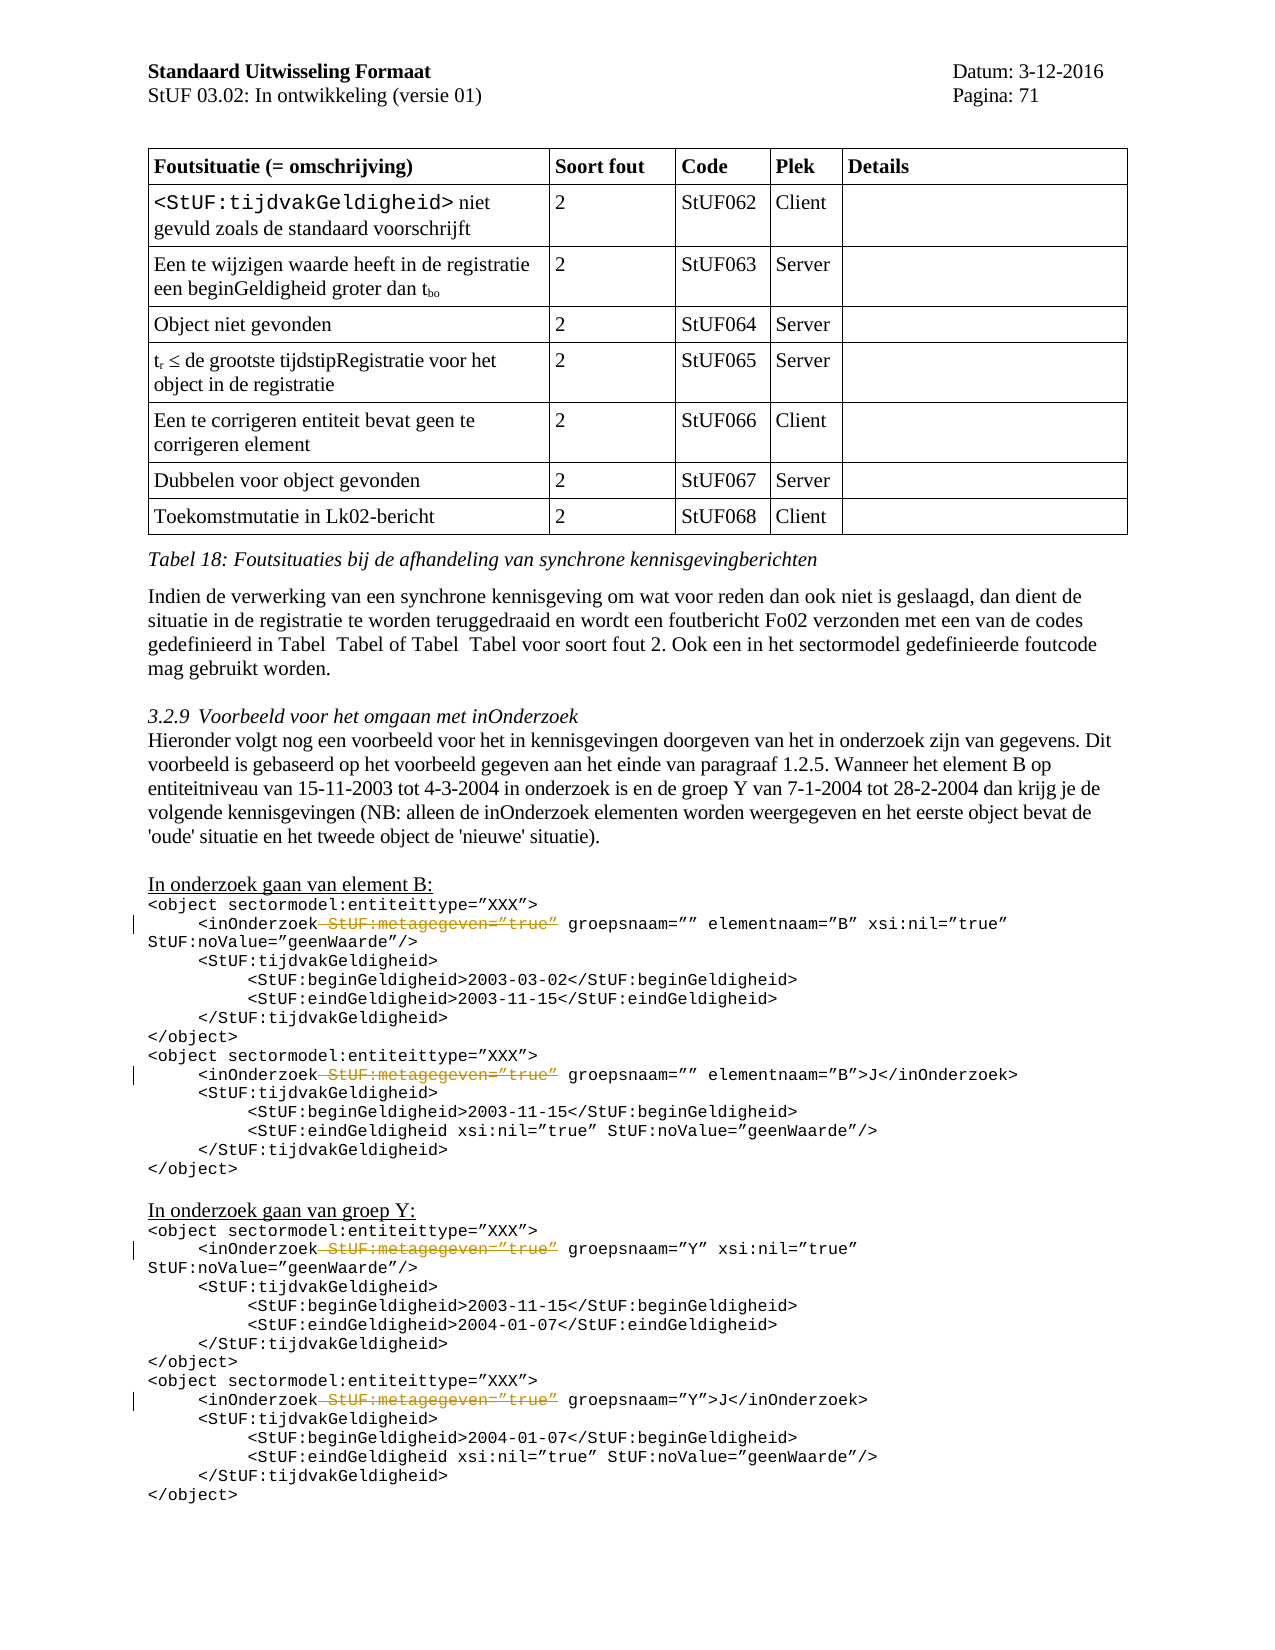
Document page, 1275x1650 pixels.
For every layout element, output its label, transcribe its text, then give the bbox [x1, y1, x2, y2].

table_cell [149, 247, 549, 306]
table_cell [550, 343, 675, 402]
text <StUF:eindGeldigheid>2004-01-07</StUF:eindGeldigheid> [148, 1316, 1127, 1335]
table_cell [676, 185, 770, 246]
text <inOnderzoek groepsnaam=”” elementnaam=”B” xsi:nil=”true” StUF:noValue=”geenWaarde”/> [148, 915, 1127, 953]
text <object sectormodel:entiteittype=”XXX”> [148, 1222, 1127, 1241]
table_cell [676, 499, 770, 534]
text </StUF:tijdvakGeldigheid> [148, 1335, 1127, 1354]
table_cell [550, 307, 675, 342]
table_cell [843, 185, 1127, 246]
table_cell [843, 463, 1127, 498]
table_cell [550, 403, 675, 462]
text <inOnderzoek groepsnaam=”Y”>J</inOnderzoek> [148, 1392, 1127, 1411]
text <object sectormodel:entiteittype=”XXX”> [148, 896, 1127, 915]
text <StUF:tijdvakGeldigheid> [148, 953, 1127, 972]
text <inOnderzoek groepsnaam=”Y” xsi:nil=”true” StUF:noValue=”geenWaarde”/> [148, 1241, 1127, 1279]
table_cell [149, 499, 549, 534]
text <StUF:tijdvakGeldigheid> [148, 1085, 1127, 1104]
text </object> [148, 1486, 1127, 1505]
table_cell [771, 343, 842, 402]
text </StUF:tijdvakGeldigheid> [148, 1009, 1127, 1028]
text <StUF:beginGeldigheid>2003-11-15</StUF:beginGeldigheid> [148, 1297, 1127, 1316]
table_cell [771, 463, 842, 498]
text <inOnderzoek groepsnaam=”” elementnaam=”B”>J</inOnderzoek> [148, 1066, 1127, 1085]
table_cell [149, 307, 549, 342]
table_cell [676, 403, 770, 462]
text Hieronder volgt nog een voorbeeld voor het in kennisgevingen doorgeven van het in onderzoek zijn van gegevens. Dit voorbeeld is gebaseerd op het voorbeeld gegeven aan het einde van paragraaf 3.3.5. Wanneer het element B op entiteitniveau van 15-11-2003 tot 4-3-2004 in onderzoek is en de groep Y van 7-1-2004 tot 28-2-2004 dan krijg je de volgende kennisgevingen (NB: alleen de inOnderzoek elementen worden weergegeven en het eerste object bevat de 'oude' situatie en het tweede object de 'nieuwe' situatie). [148, 728, 1127, 848]
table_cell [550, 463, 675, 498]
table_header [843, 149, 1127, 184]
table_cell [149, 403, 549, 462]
text <object sectormodel:entiteittype=”XXX”> [148, 1047, 1127, 1066]
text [148, 1429, 1127, 1448]
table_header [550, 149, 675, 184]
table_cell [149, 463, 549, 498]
text <StUF:eindGeldigheid xsi:nil=”true” StUF:noValue=”geenWaarde”/> [148, 1123, 1127, 1141]
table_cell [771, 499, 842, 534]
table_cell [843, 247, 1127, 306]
text <StUF:tijdvakGeldigheid> [148, 1279, 1127, 1297]
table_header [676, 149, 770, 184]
text Indien de verwerking van een synchrone kennisgeving om wat voor reden dan ook niet is geslaagd, dan dient de situatie in de registratie te worden teruggedraaid en wordt een foutbericht Fo02 verzonden met een van de codes gedefinieerd in Tabel Tabel of Tabel Tabel voor soort fout 2. Ook een in het sectormodel gedefinieerde foutcode mag gebruikt worden. [148, 583, 1127, 680]
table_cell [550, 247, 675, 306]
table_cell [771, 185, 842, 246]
subtitle Voorbeeld voor het omgaan met inOnderzoek [148, 704, 1127, 728]
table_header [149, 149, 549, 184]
text </object> [148, 1160, 1127, 1179]
text Tabel 5.8: Foutsituaties bij de afhandeling van synchrone kennisgevingberichten [148, 547, 1127, 571]
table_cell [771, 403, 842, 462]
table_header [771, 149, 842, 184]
text </StUF:tijdvakGeldigheid> [148, 1467, 1127, 1486]
text <StUF:eindGeldigheid xsi:nil=”true” StUF:noValue=”geenWaarde”/> [148, 1448, 1127, 1467]
text <StUF:beginGeldigheid>2003-11-15</StUF:beginGeldigheid> [148, 1104, 1127, 1123]
text <StUF:tijdvakGeldigheid> [148, 1411, 1127, 1429]
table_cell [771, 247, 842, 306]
text </object> [148, 1028, 1127, 1047]
text In onderzoek gaan van element B: [148, 872, 1127, 896]
text In onderzoek gaan van groep Y: [148, 1198, 1127, 1222]
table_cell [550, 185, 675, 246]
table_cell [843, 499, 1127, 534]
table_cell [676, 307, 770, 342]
text </object> [148, 1354, 1127, 1373]
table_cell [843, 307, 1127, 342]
text </StUF:tijdvakGeldigheid> [148, 1141, 1127, 1160]
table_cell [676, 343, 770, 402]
text <StUF:beginGeldigheid>2003-03-02</StUF:beginGeldigheid> [148, 972, 1127, 991]
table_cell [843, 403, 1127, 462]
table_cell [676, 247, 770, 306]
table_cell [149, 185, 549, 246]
text <object sectormodel:entiteittype=”XXX”> [148, 1373, 1127, 1392]
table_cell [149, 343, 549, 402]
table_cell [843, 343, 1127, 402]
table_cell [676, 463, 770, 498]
text <StUF:eindGeldigheid>2003-11-15</StUF:eindGeldigheid> [148, 991, 1127, 1009]
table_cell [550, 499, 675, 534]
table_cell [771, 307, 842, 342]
